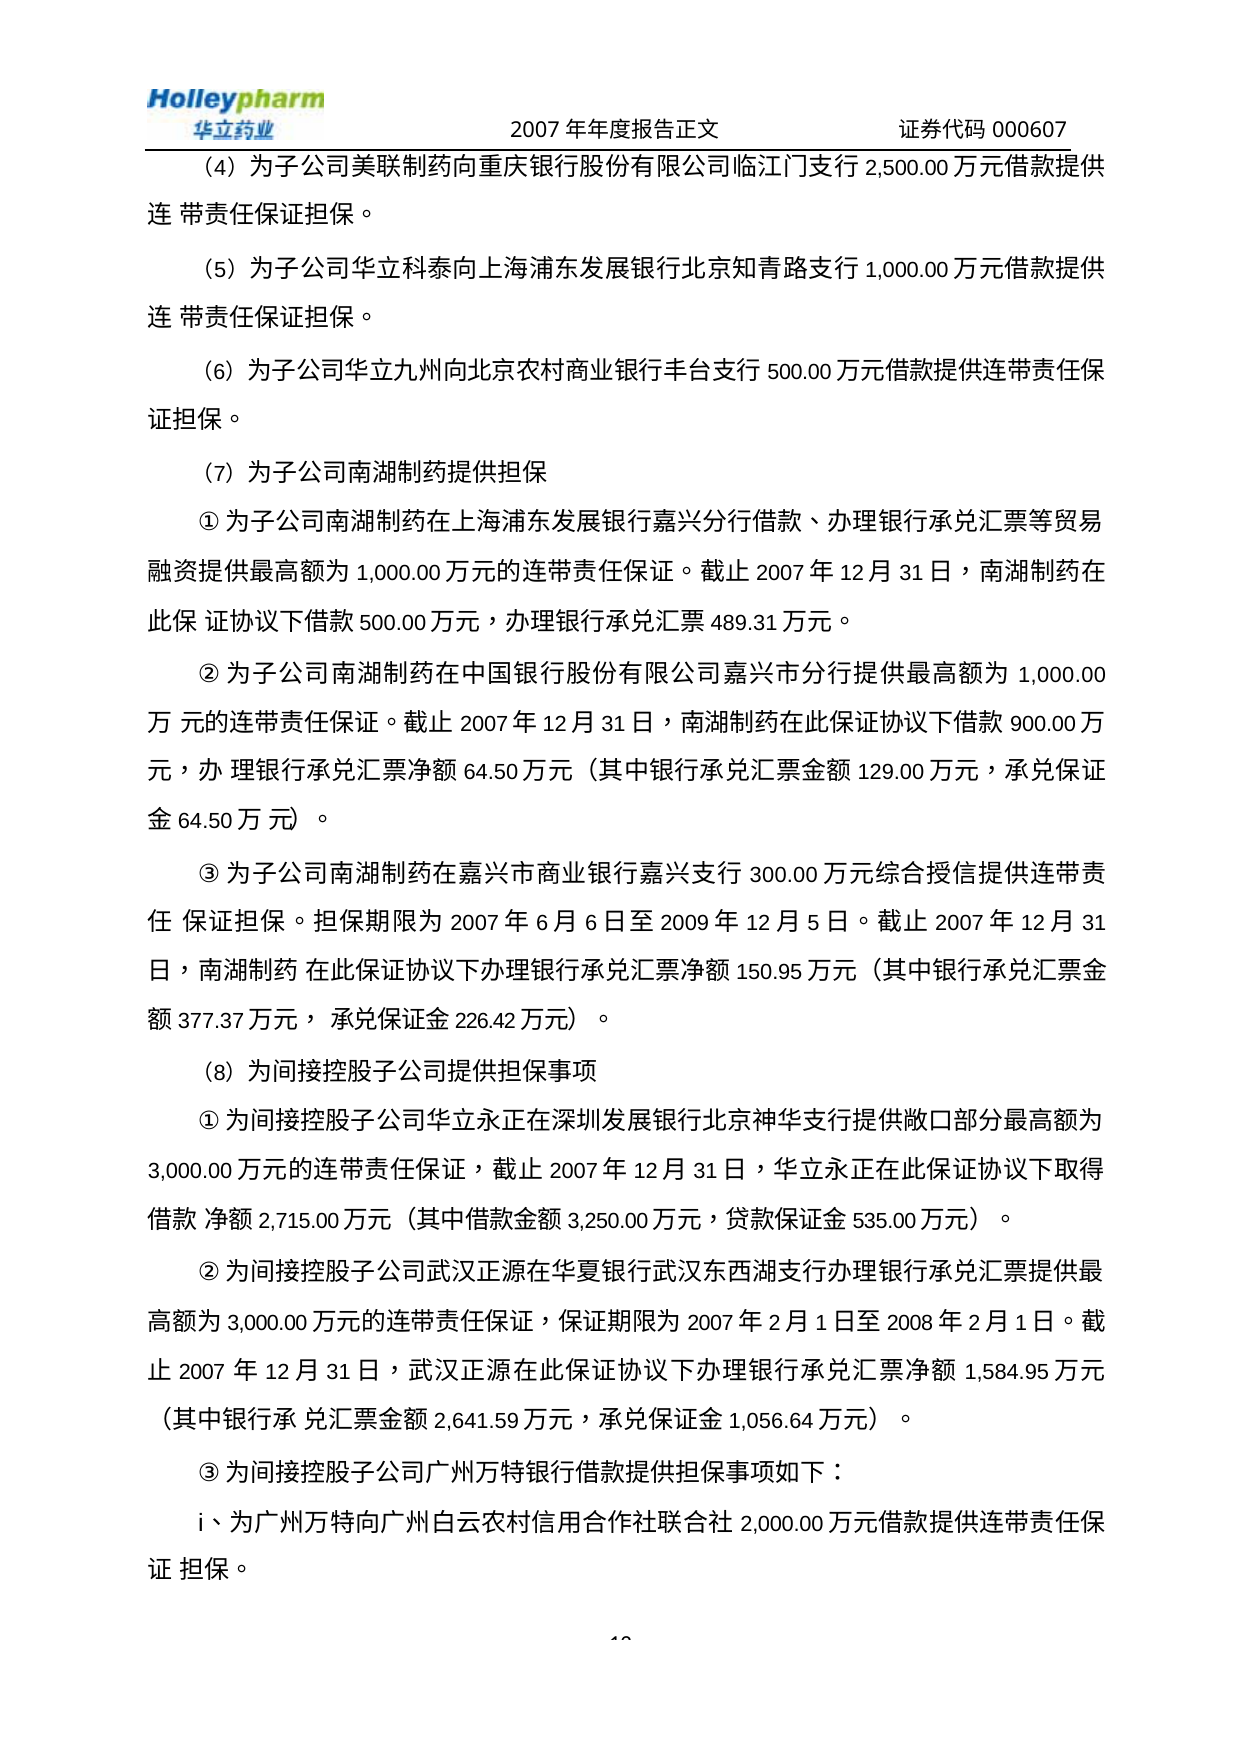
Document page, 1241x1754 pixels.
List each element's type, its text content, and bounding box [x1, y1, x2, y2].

text （8）为间接控股子公司提供担保事项 [191, 1053, 1119, 1087]
picture [147, 89, 324, 140]
text i、为广州万特向广州白云农村信用合作社联合社2,000.00万元借款提供连带责任保证 担保。 [148, 1504, 1106, 1586]
text ③为间接控股子公司广州万特银行借款提供担保事项如下： [198, 1454, 1119, 1488]
text （7）为子公司南湖制药提供担保 [191, 455, 1119, 489]
text （4）为子公司美联制药向重庆银行股份有限公司临江门支行2,500.00万元借款提供连 带责任保证担保。 [148, 148, 1106, 231]
text 2007 年年度报告正文 证券代码 000607 [510, 114, 1119, 144]
text ①为间接控股子公司华立永正在深圳发展银行北京神华支行提供敞口部分最高额为 3,000.00万元的连带责任保证，截止2007年12月31日，华立永正在此保证协议下取得借款 净额2,715.00万元（其中借款金额3,250.00万元，贷款保证金535.00万元）。 [148, 1102, 1106, 1236]
text ②为间接控股子公司武汉正源在华夏银行武汉东西湖支行办理银行承兑汇票提供最 高额为3,000.00万元的连带责任保证，保证期限为2007年2月1日至2008年2月1日。截止2007 年12月31日，武汉正源在此保证协议下办理银行承兑汇票净额1,584.95万元（其中银行承 兑汇票金额2,641.59万元，承兑保证金1,056.64万元）。 [148, 1254, 1106, 1436]
text ①为子公司南湖制药在上海浦东发展银行嘉兴分行借款、办理银行承兑汇票等贸易 融资提供最高额为1,000.00万元的连带责任保证。截止2007年12月31日，南湖制药在此保 证协议下借款500.00万元，办理银行承兑汇票489.31万元。 [148, 504, 1106, 637]
text （6）为子公司华立九州向北京农村商业银行丰台支行500.00万元借款提供连带责任保 证担保。 [148, 353, 1106, 436]
text ②为子公司南湖制药在中国银行股份有限公司嘉兴市分行提供最高额为1,000.00万 元的连带责任保证。截止2007年12月31日，南湖制药在此保证协议下借款900.00万元，办 理银行承兑汇票净额64.50万元（其中银行承兑汇票金额129.00万元，承兑保证金64.50万 元）。 [148, 656, 1106, 836]
text （5）为子公司华立科泰向上海浦东发展银行北京知青路支行1,000.00万元借款提供连 带责任保证担保。 [148, 251, 1106, 333]
text ③为子公司南湖制药在嘉兴市商业银行嘉兴支行300.00万元综合授信提供连带责任 保证担保。担保期限为2007年6月6日至2009年12月5日。截止2007年12月31日，南湖制药 在此保证协议下办理银行承兑汇票净额150.95万元（其中银行承兑汇票金额377.37万元， 承兑保证金226.42万元）。 [148, 855, 1107, 1035]
